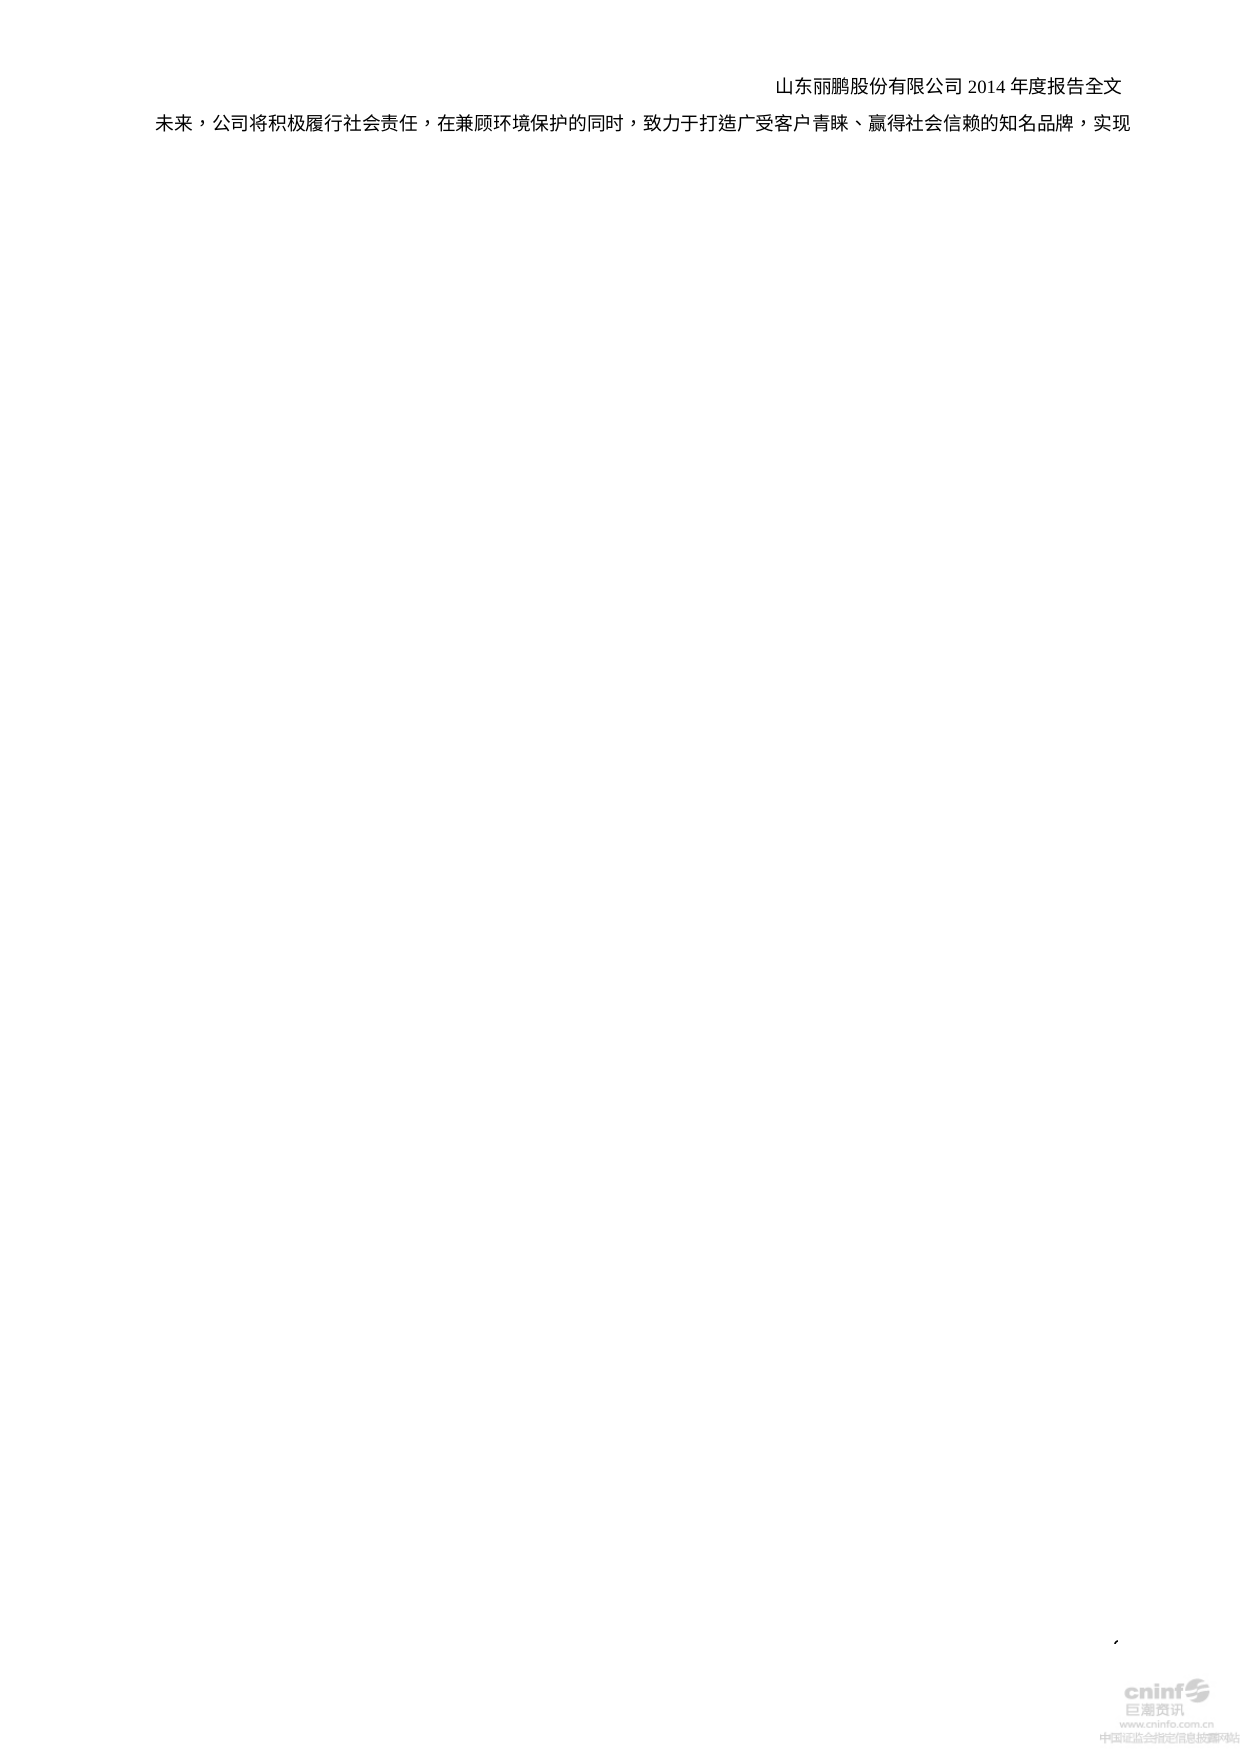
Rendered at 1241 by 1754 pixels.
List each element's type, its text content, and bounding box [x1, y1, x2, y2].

picture [1099, 1673, 1241, 1754]
text 未来，公司将积极履行社会责任，在兼顾环境保护的同时，致力于打造广受客户青睐、赢得社会信赖的知名品牌，实现 [156, 110, 1145, 136]
